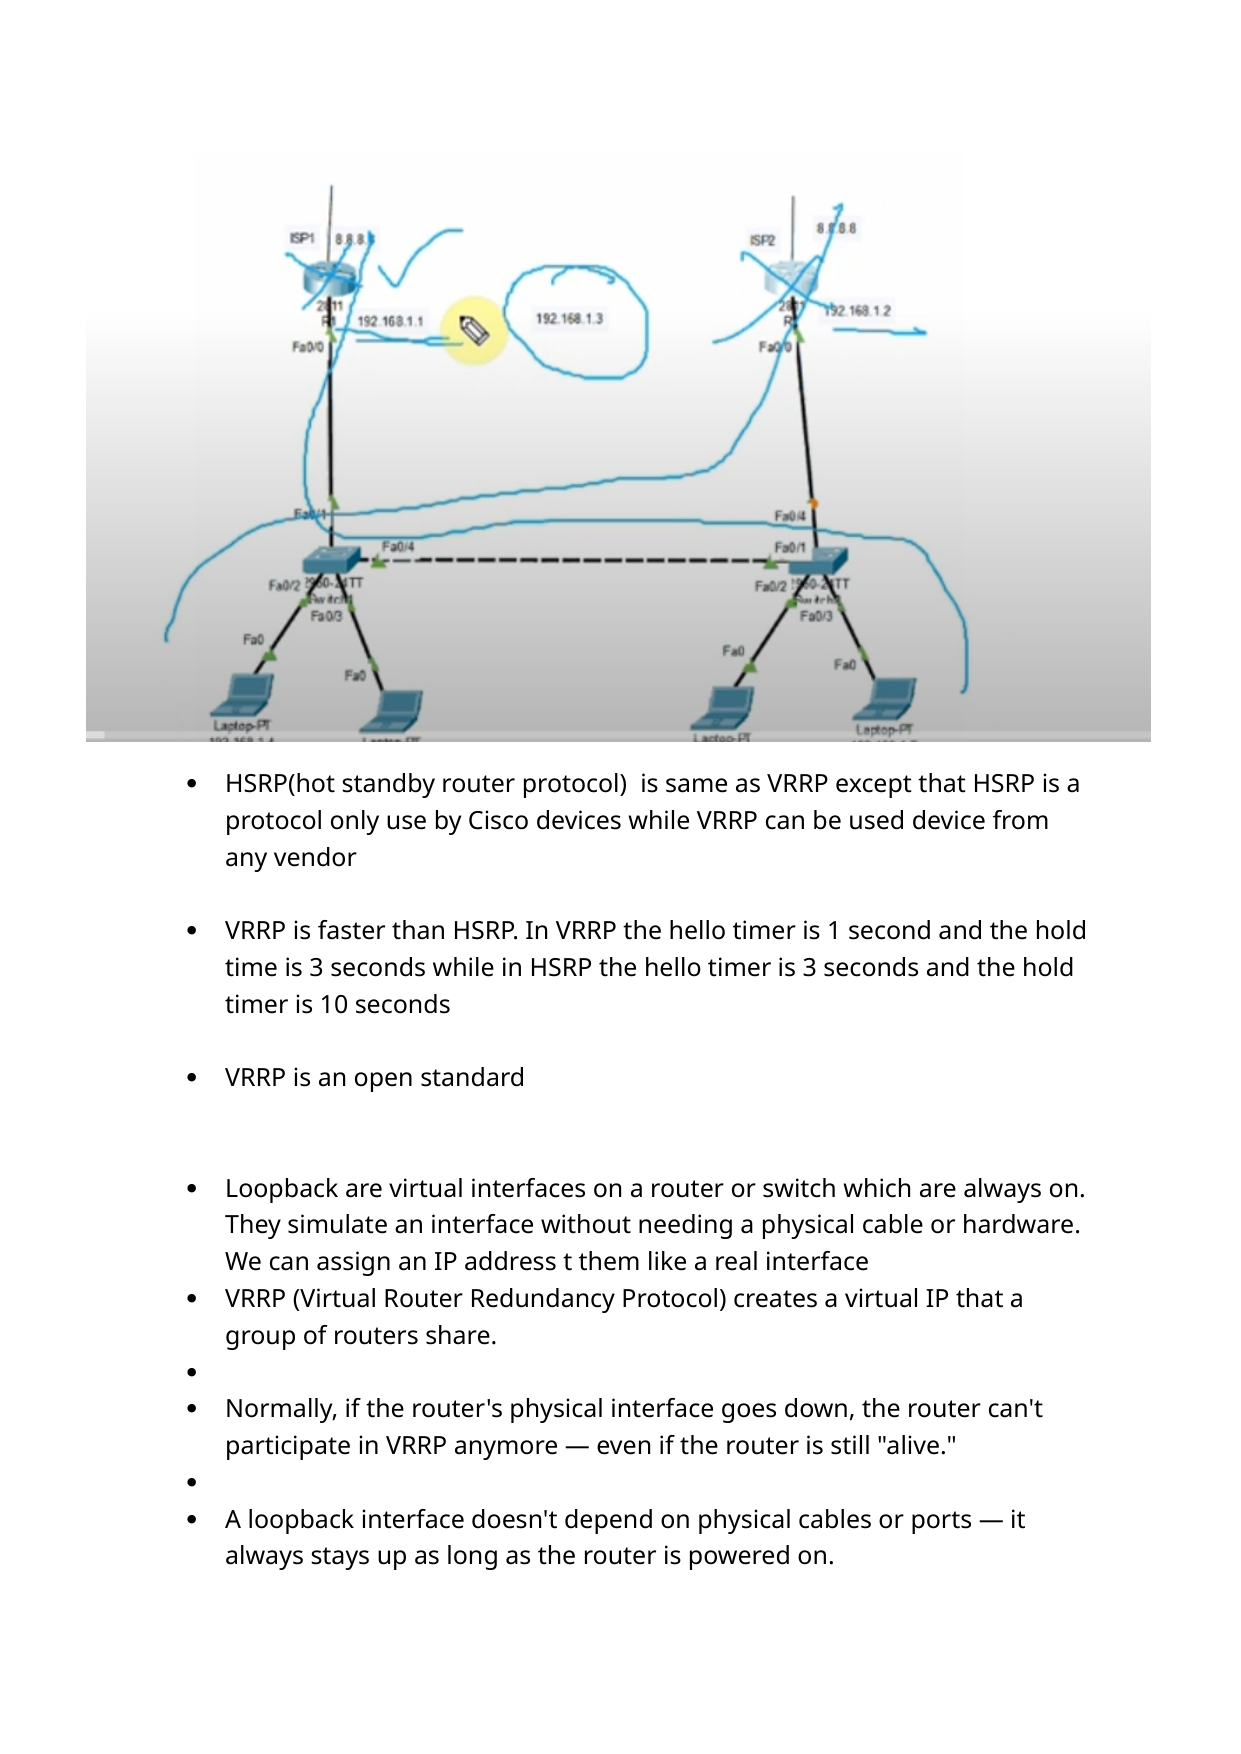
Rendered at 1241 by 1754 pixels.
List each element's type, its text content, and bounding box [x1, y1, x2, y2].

list VRRP (Virtual Router Redundancy Protocol) creates a virtual IP that a group of routers share. [187, 1281, 1090, 1351]
list VRRP is an open standard [187, 1060, 1090, 1094]
list Loopback are virtual interfaces on a router or switch which are always on. They simulate an interface without needing a physical cable or hardware. We can assign an IP address t them like a real interface [187, 1170, 1090, 1278]
list HSRP(hot standby router protocol) is same as VRRP except that HSRP is a protocol only use by Cisco devices while VRRP can be used device from any vendor [187, 741, 1090, 873]
picture [85, 150, 1149, 741]
list A loopback interface doesn't depend on physical cables or ports — it always stays up as long as the router is powered on. [187, 1501, 1090, 1572]
list VRRP is faster than HSRP. In VRRP the hello timer is 1 second and the hold time is 3 seconds while in HSRP the hello timer is 3 seconds and the hold timer is 10 seconds [187, 913, 1090, 1021]
list Normally, if the router's physical interface goes down, the router can't participate in VRRP anymore — even if the router is still "alive." [187, 1391, 1090, 1462]
